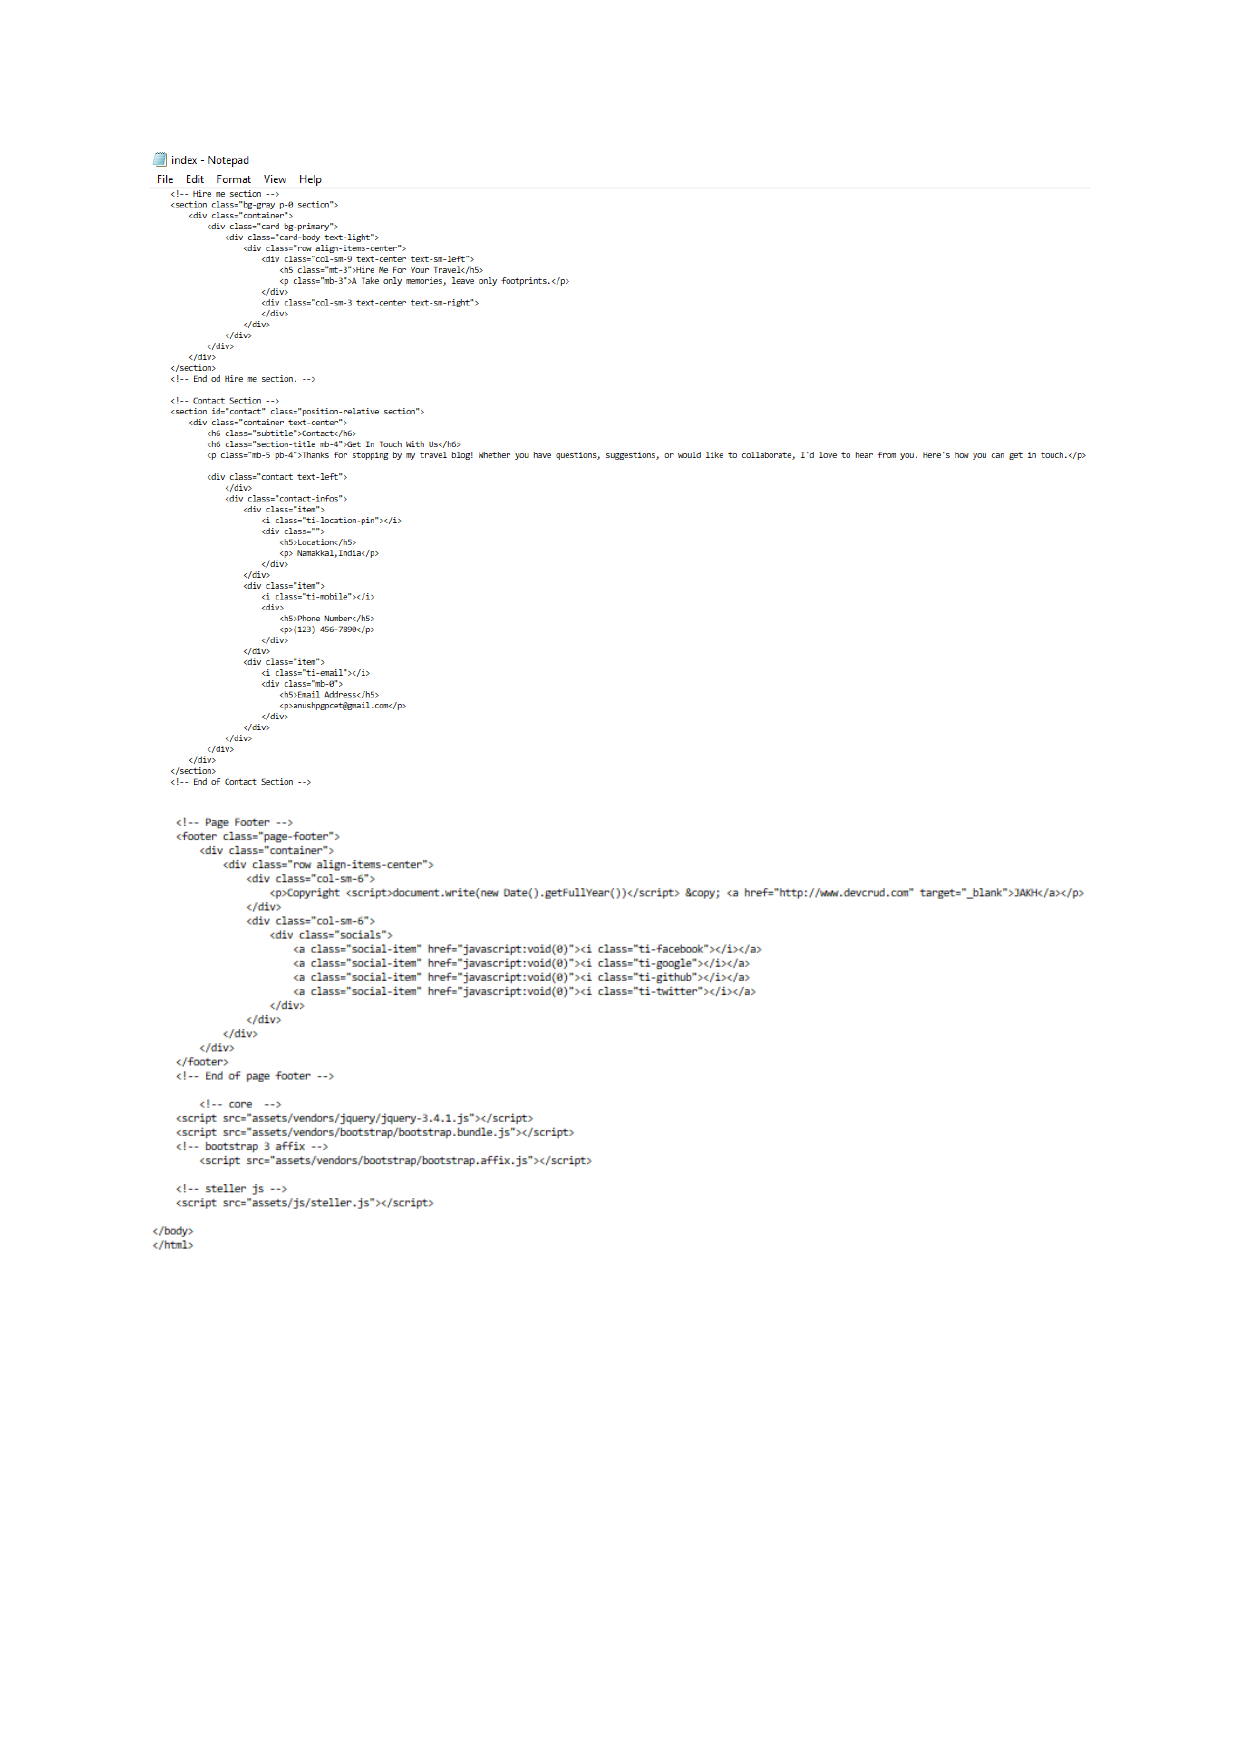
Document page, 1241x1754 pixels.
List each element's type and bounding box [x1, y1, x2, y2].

picture [150, 150, 1091, 796]
picture [150, 800, 1091, 1264]
